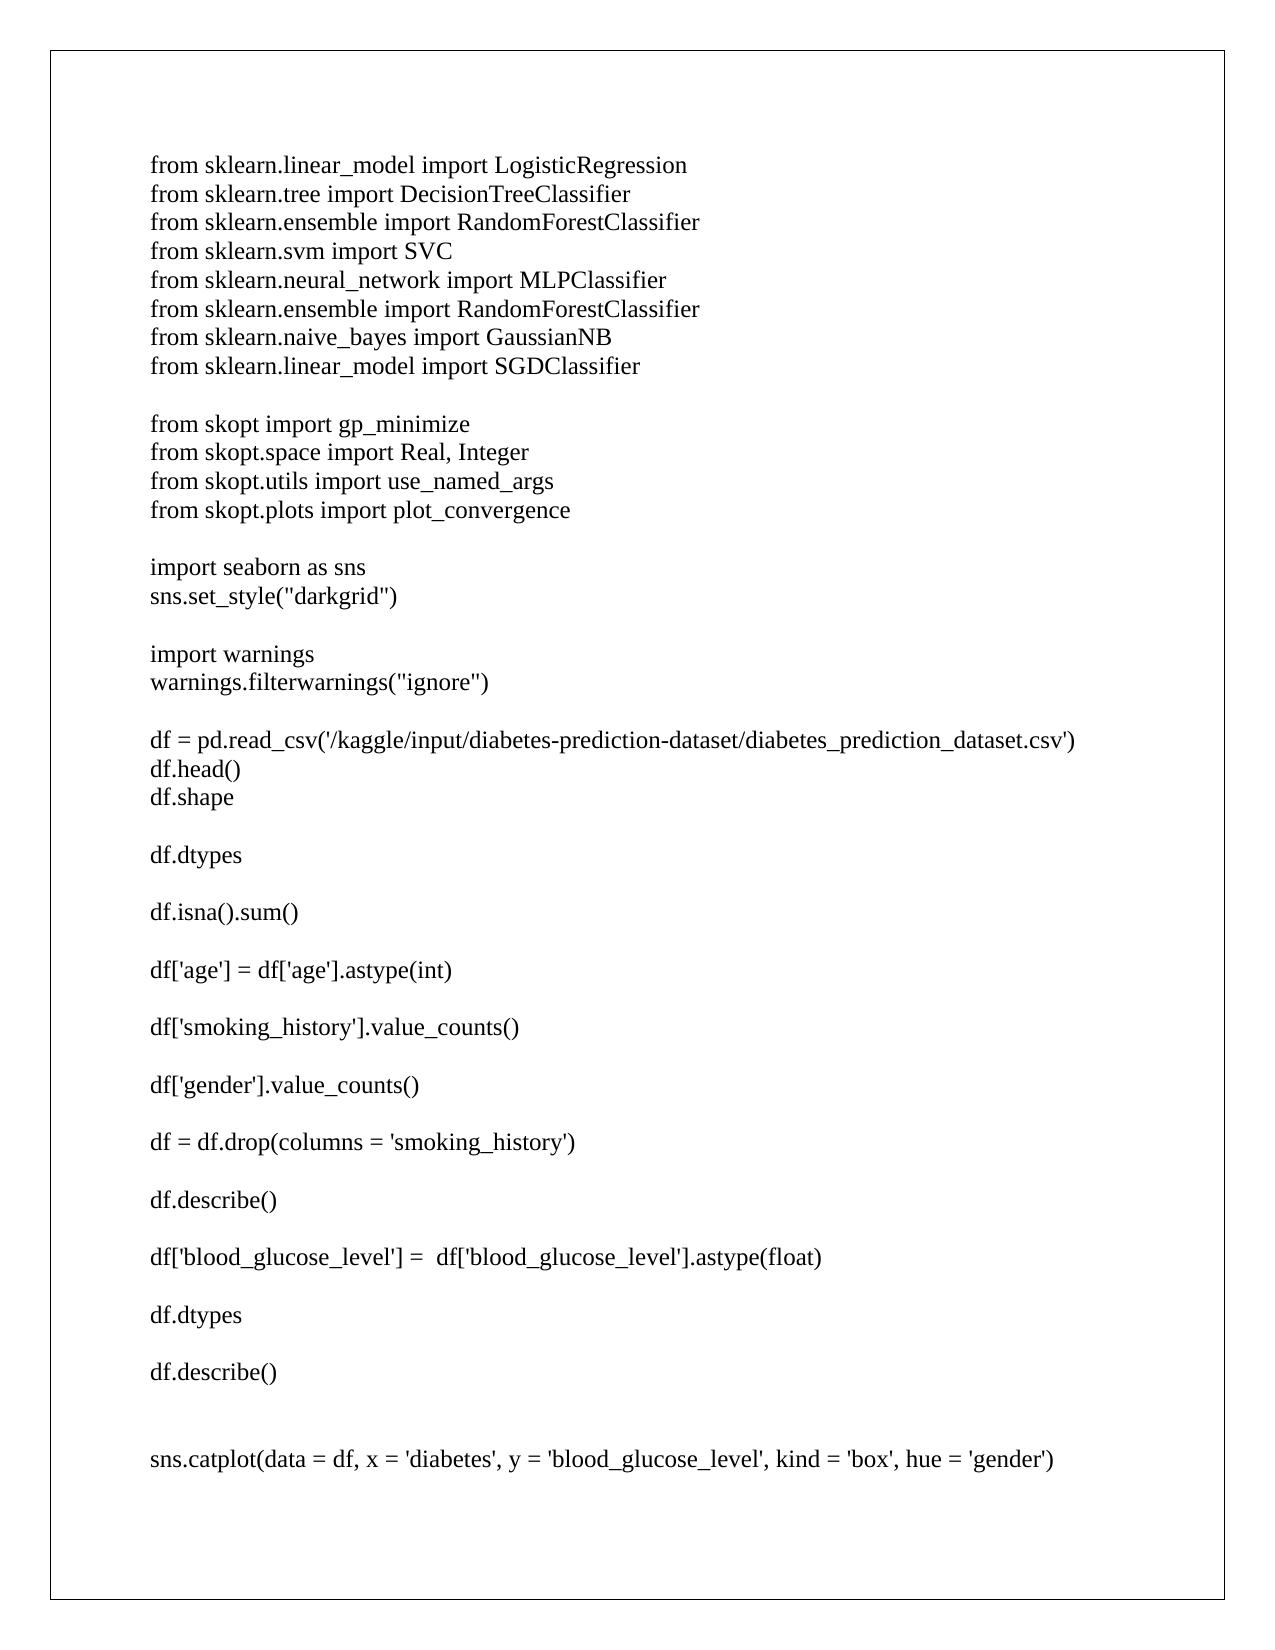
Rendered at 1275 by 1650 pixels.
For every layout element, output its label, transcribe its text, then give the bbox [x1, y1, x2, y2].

text df = pd.read_csv('/kaggle/input/diabetes-prediction-dataset/diabetes_prediction_dataset.csv') [150, 725, 1125, 754]
text from sklearn.linear_model import SGDClassifier [150, 351, 1125, 380]
text from sklearn.tree import DecisionTreeClassifier [150, 179, 1125, 207]
text from sklearn.ensemble import RandomForestClassifier [150, 207, 1125, 236]
text warnings.filterwarnings("ignore") [150, 667, 1125, 696]
text from skopt.utils import use_named_args [150, 466, 1125, 495]
text from skopt.space import Real, Integer [150, 437, 1125, 466]
text df.describe() [150, 1357, 1125, 1386]
text df.head() [150, 754, 1125, 782]
text sns.set_style("darkgrid") [150, 581, 1125, 610]
text df['blood_glucose_level'] = df['blood_glucose_level'].astype(float) [150, 1242, 1125, 1271]
text from skopt import gp_minimize [150, 409, 1125, 437]
text from sklearn.linear_model import LogisticRegression [150, 150, 1125, 179]
text df['smoking_history'].value_counts() [150, 1012, 1125, 1041]
text df.shape [150, 782, 1125, 811]
text from sklearn.svm import SVC [150, 236, 1125, 265]
text df['age'] = df['age'].astype(int) [150, 955, 1125, 984]
text df.describe() [150, 1185, 1125, 1214]
text import seaborn as sns [150, 552, 1125, 581]
text df.dtypes [150, 840, 1125, 869]
text from skopt.plots import plot_convergence [150, 495, 1125, 524]
text from sklearn.neural_network import MLPClassifier [150, 265, 1125, 294]
text from sklearn.naive_bayes import GaussianNB [150, 322, 1125, 351]
text sns.catplot(data = df, x = 'diabetes', y = 'blood_glucose_level', kind = 'box', hue = 'gender') [150, 1444, 1125, 1472]
text import warnings [150, 639, 1125, 667]
text df.isna().sum() [150, 897, 1125, 926]
text from sklearn.ensemble import RandomForestClassifier [150, 294, 1125, 322]
text df.dtypes [150, 1300, 1125, 1329]
text df = df.drop(columns = 'smoking_history') [150, 1127, 1125, 1156]
text df['gender'].value_counts() [150, 1070, 1125, 1099]
